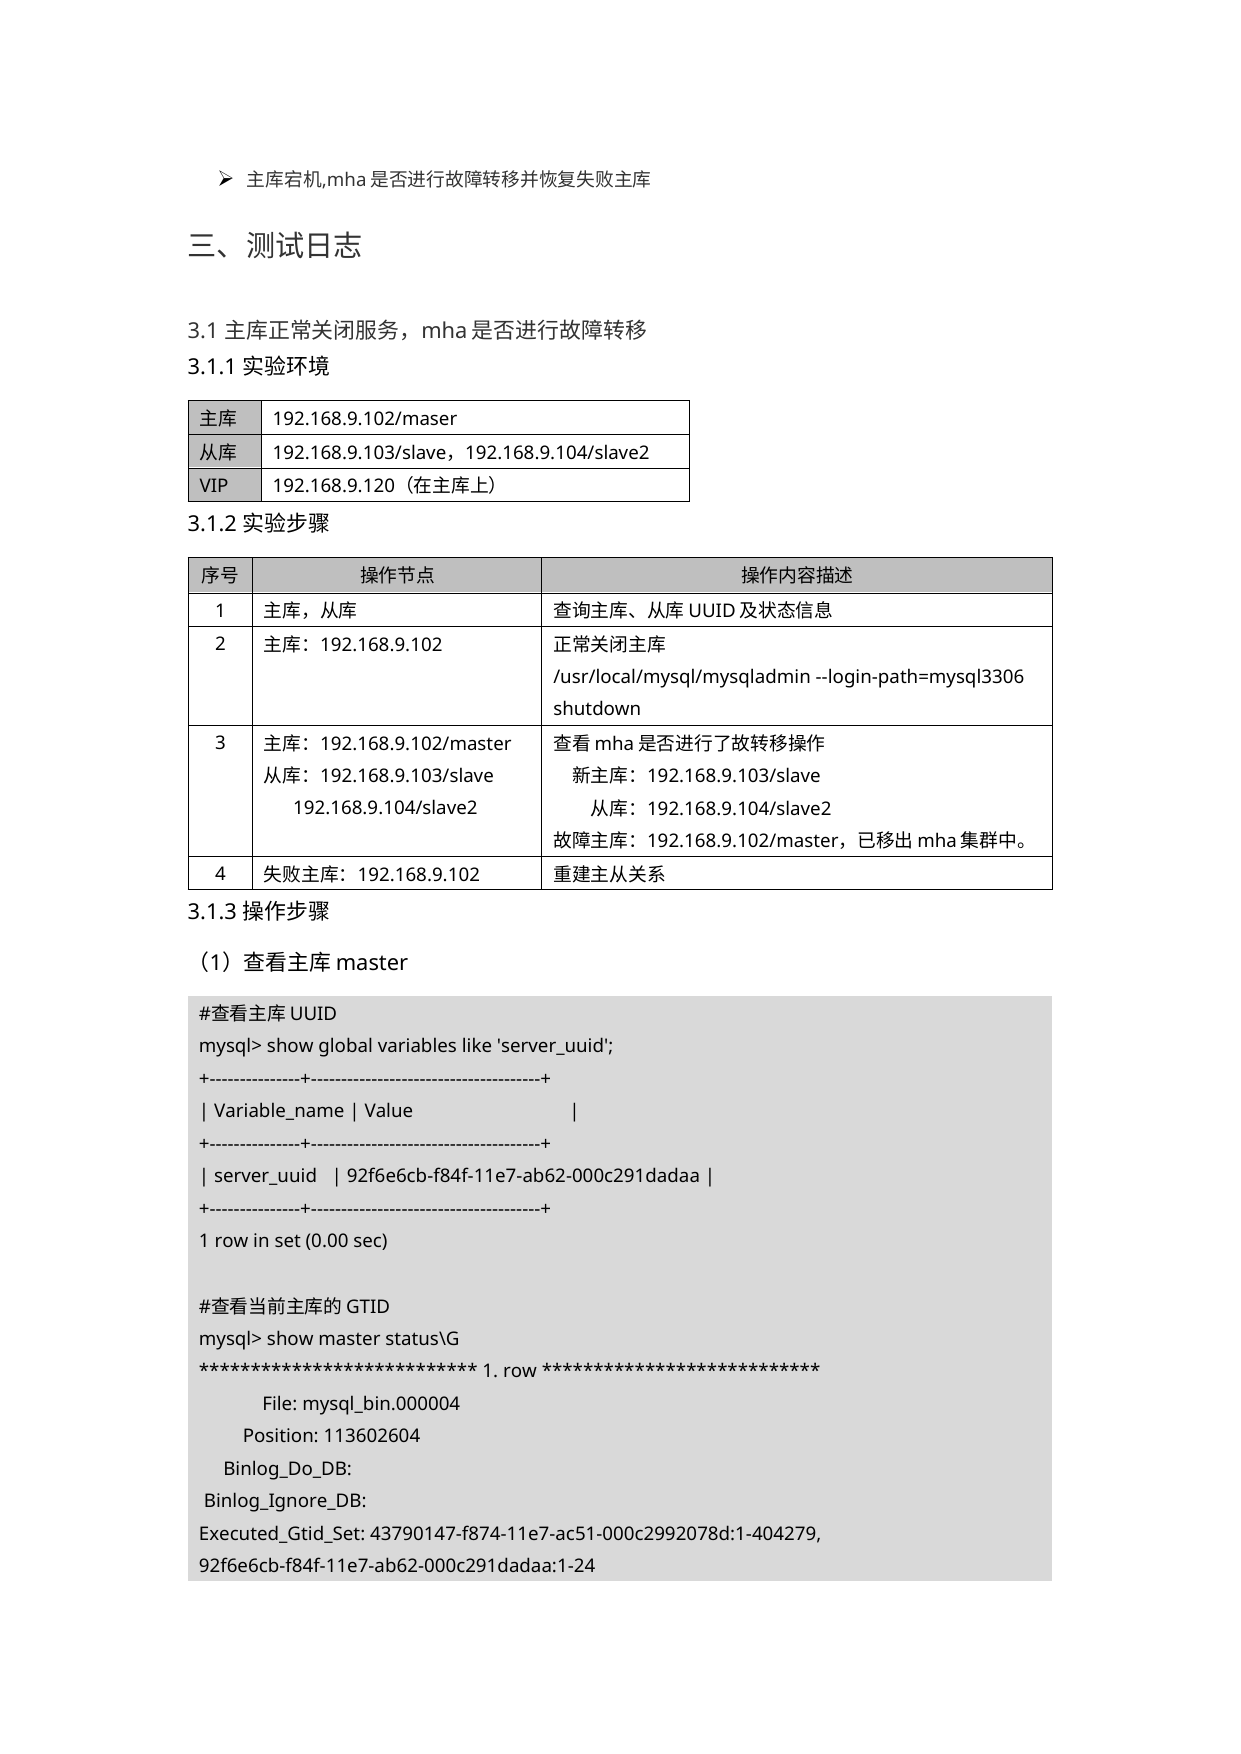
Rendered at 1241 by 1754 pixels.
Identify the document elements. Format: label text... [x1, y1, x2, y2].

table_cell VIP [189, 469, 261, 501]
table_cell 主库：192.168.9.102 [253, 627, 541, 724]
table_cell 查询主库、从库UUID及状态信息 [542, 594, 1052, 626]
table_cell 主库，从库 [253, 594, 541, 626]
subtitle 三、测试日志 [187, 211, 1053, 276]
table_cell 正常关闭主库 /usr/local/mysql/mysqladmin --login-path=mysql3306 shutdown [542, 627, 1052, 724]
subtitle （1）查看主库master [187, 945, 1053, 977]
subtitle 3.1.2 实验步骤 [187, 505, 1053, 538]
table_cell 2 [189, 627, 252, 724]
table_cell 主库：192.168.9.102/master 从库：192.168.9.103/slave 192.168.9.104/slave2 [253, 726, 541, 856]
table_cell 重建主从关系 [542, 857, 1052, 889]
table_cell 4 [189, 857, 252, 889]
table_cell 192.168.9.120（在主库上） [262, 469, 689, 501]
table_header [188, 996, 1052, 1581]
subtitle 3.1.3 操作步骤 [187, 893, 1053, 926]
table_header 序号 [189, 558, 252, 592]
text 3.1 主库正常关闭服务，mha是否进行故障转移 [187, 313, 1053, 346]
table_cell 192.168.9.103/slave，192.168.9.104/slave2 [262, 435, 689, 467]
table_header 192.168.9.102/maser [262, 401, 689, 434]
table_cell 3 [189, 726, 252, 856]
table_cell 失败主库：192.168.9.102 [253, 857, 541, 889]
table_cell 1 [189, 594, 252, 626]
table_header 主库 [189, 401, 261, 434]
table_cell 查看mha是否进行了故转移操作 新主库：192.168.9.103/slave 从库：192.168.9.104/slave2 故障主库：192.168.9.102/master，已移出mha集群中。 [542, 726, 1052, 856]
table_cell 从库 [189, 435, 261, 467]
table_header 操作节点 [253, 558, 541, 592]
subtitle 3.1.1 实验环境 [187, 349, 1053, 381]
list 主库宕机,mha是否进行故障转移并恢复失败主库 [217, 162, 1053, 194]
table_header 操作内容描述 [542, 558, 1052, 592]
